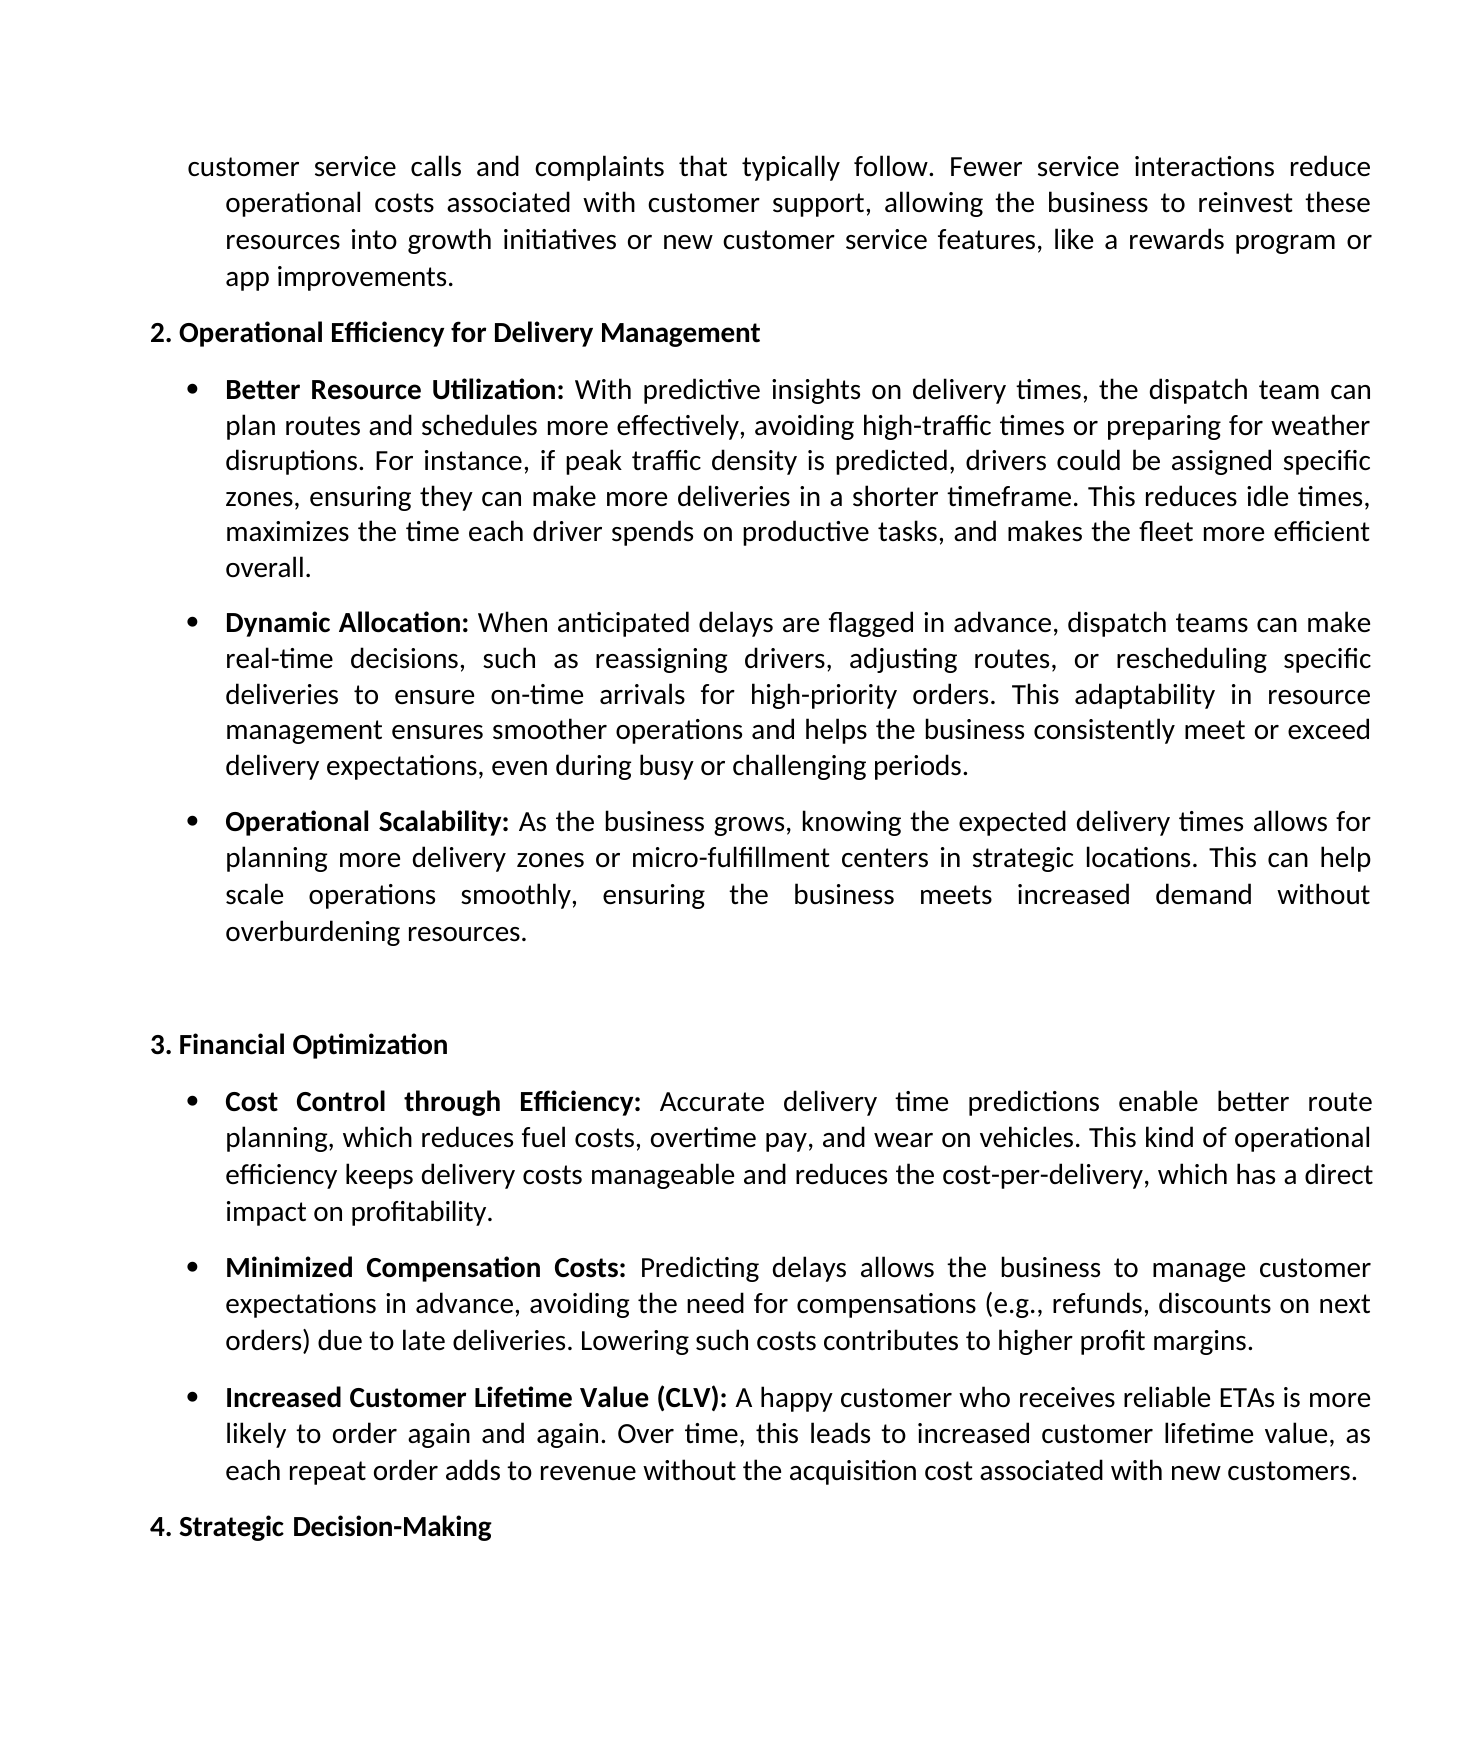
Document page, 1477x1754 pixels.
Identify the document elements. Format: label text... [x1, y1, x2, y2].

list Cost Control through Efficiency: Accurate delivery time predictions enable better route planning, which reduces fuel costs, overtime pay, and wear on vehicles. This kind of operational efficiency keeps delivery costs manageable and reduces the cost-per-delivery, which has a direct impact on profitability. [187, 1083, 1373, 1228]
list Dynamic Allocation: When anticipated delays are flagged in advance, dispatch teams can make real-time decisions, such as reassigning drivers, adjusting routes, or rescheduling specific deliveries to ensure on-time arrivals for high-priority orders. This adaptability in resource management ensures smoother operations and helps the business consistently meet or exceed delivery expectations, even during busy or challenging periods. [187, 604, 1373, 783]
text customer service calls and complaints that typically follow. Fewer service interactions reduce operational costs associated with customer support, allowing the business to reinvest these resources into growth initiatives or new customer service features, like a rewards program or app improvements. [187, 148, 1372, 293]
list Operational Scalability: As the business grows, knowing the expected delivery times allows for planning more delivery zones or micro-fulfillment centers in strategic locations. This can help scale operations smoothly, ensuring the business meets increased demand without overburdening resources. [187, 803, 1372, 948]
subtitle Strategic Decision-Making [150, 1508, 1403, 1544]
subtitle Operational Efficiency for Delivery Management [150, 314, 1403, 350]
list Increased Customer Lifetime Value (CLV): A happy customer who receives reliable ETAs is more likely to order again and again. Over time, this leads to increased customer lifetime value, as each repeat order adds to revenue without the acquisition cost associated with new customers. [187, 1379, 1372, 1488]
subtitle Financial Optimization [150, 1026, 1403, 1061]
list Better Resource Utilization: With predictive insights on delivery times, the dispatch team can plan routes and schedules more effectively, avoiding high-traffic times or preparing for weather disruptions. For instance, if peak traffic density is predicted, drivers could be assigned specific zones, ensuring they can make more deliveries in a shorter timeframe. This reduces idle times, maximizes the time each driver spends on productive tasks, and makes the fleet more efficient overall. [187, 371, 1372, 585]
list Minimized Compensation Costs: Predicting delays allows the business to manage customer expectations in advance, avoiding the need for compensations (e.g., refunds, discounts on next orders) due to late deliveries. Lowering such costs contributes to higher profit margins. [187, 1249, 1372, 1358]
